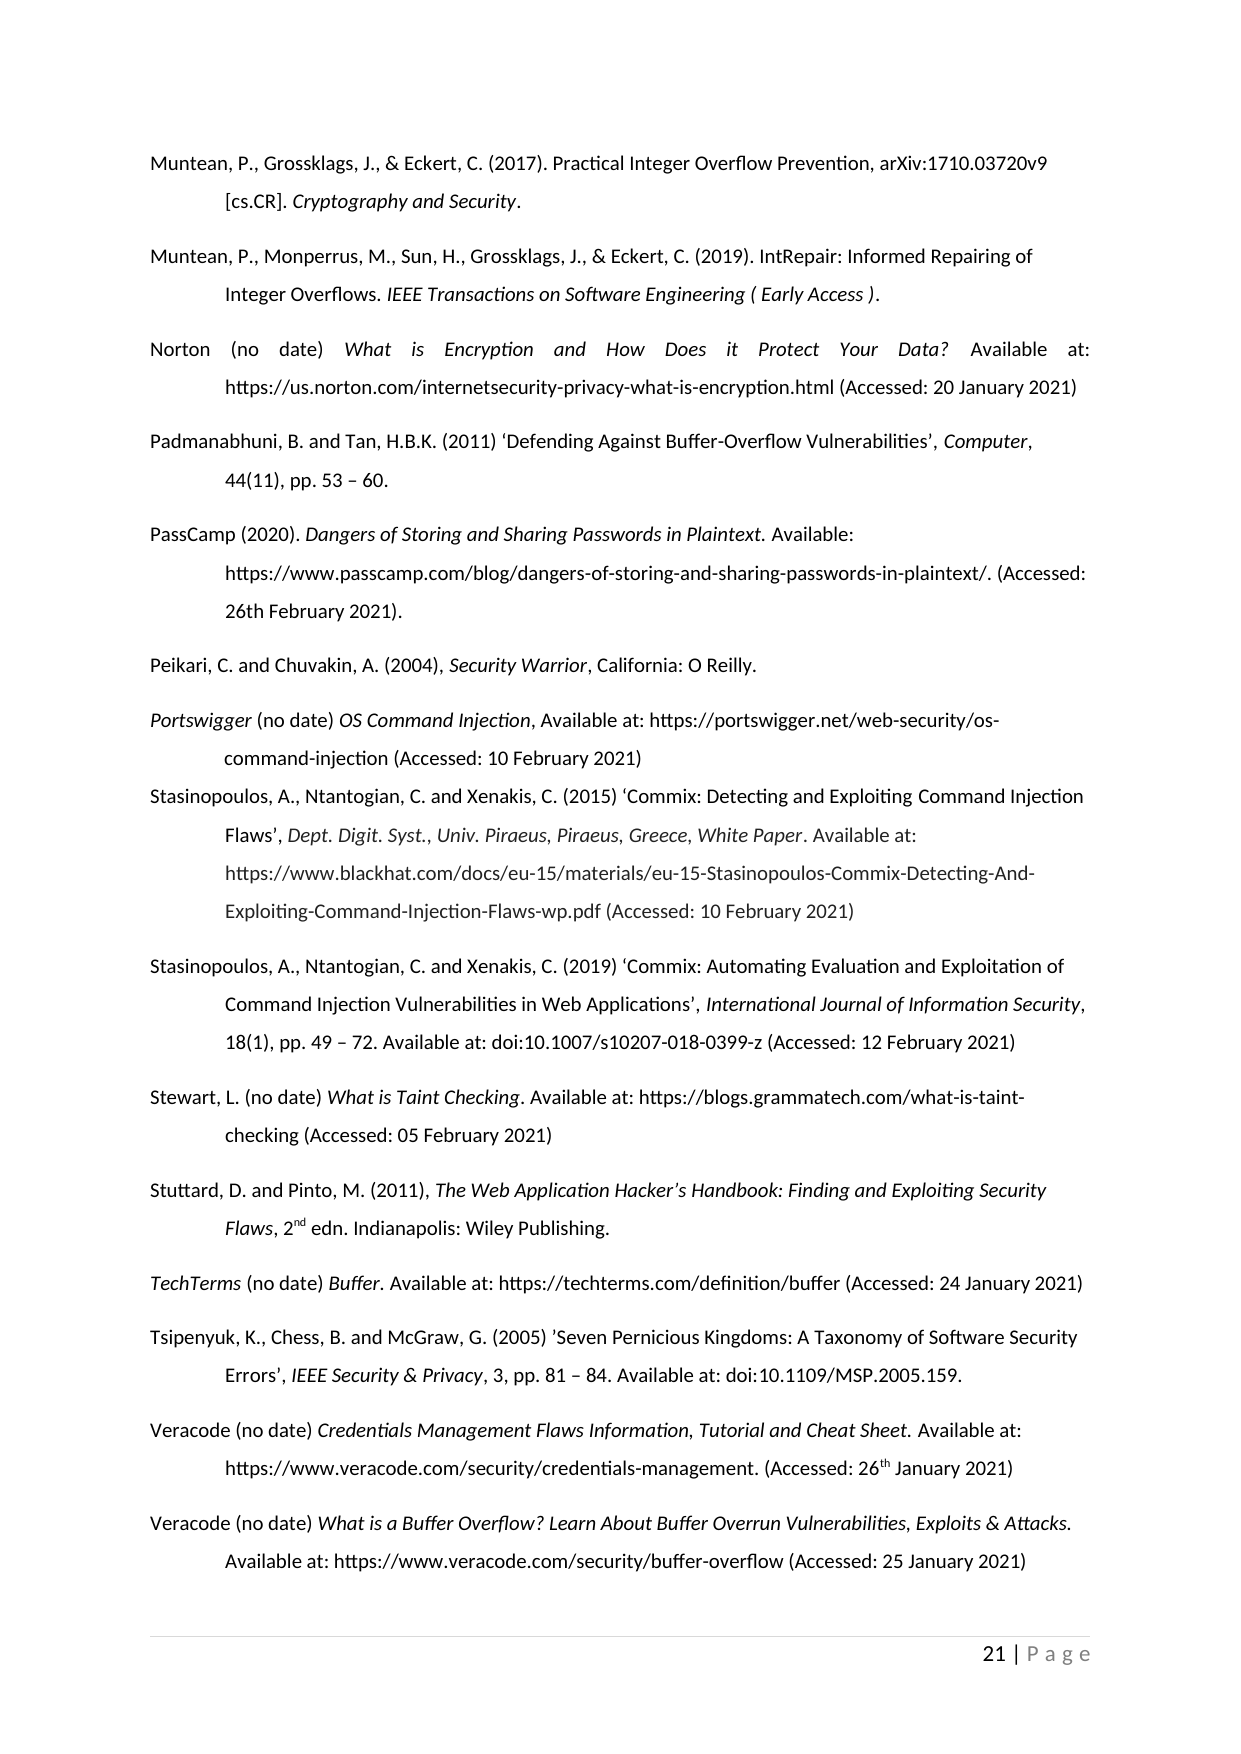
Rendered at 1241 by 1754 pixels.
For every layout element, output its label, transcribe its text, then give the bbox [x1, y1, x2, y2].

text Portswigger (no date) OS Command Injection, Available at: https://portswigger.net/web-security/os-command-injection (Accessed: 10 February 2021) [150, 707, 1090, 771]
text Veracode (no date) What is a Buffer Overflow? Learn About Buffer Overrun Vulnerabilities, Exploits & Attacks. Available at: https://www.veracode.com/security/buffer-overflow (Accessed: 25 January 2021) [150, 1510, 1090, 1574]
text Padmanabhuni, B. and Tan, H.B.K. (2011) ‘Defending Against Buffer-Overflow Vulnerabilities’, Computer, 44(11), pp. 53 – 60. [150, 429, 1090, 492]
text PassCamp (2020). Dangers of Storing and Sharing Passwords in Plaintext. Available: https://www.passcamp.com/blog/dangers-of-storing-and-sharing-passwords-in-plaintext/. (Accessed: 26th February 2021). [150, 522, 1090, 623]
text Stuttard, D. and Pinto, M. (2011), The Web Application Hacker’s Handbook: Finding and Exploiting Security Flaws, 2nd edn. Indianapolis: Wiley Publishing. [150, 1177, 1090, 1240]
text Stewart, L. (no date) What is Taint Checking. Available at: https://blogs.grammatech.com/what-is-taint-checking (Accessed: 05 February 2021) [150, 1084, 1090, 1147]
text Muntean, P., Monperrus, M., Sun, H., Grossklags, J., & Eckert, C. (2019). IntRepair: Informed Repairing of Integer Overflows. IEEE Transactions on Software Engineering ( Early Access ). [150, 243, 1090, 306]
text Norton (no date) What is Encryption and How Does it Protect Your Data? Available at: https://us.norton.com/internetsecurity-privacy-what-is-encryption.html (Accessed: 20 January 2021) [150, 336, 1090, 399]
text Muntean, P., Grossklags, J., & Eckert, C. (2017). Practical Integer Overflow Prevention, arXiv:1710.03720v9 [cs.CR]. Cryptography and Security. [150, 150, 1090, 213]
text TechTerms (no date) Buffer. Available at: https://techterms.com/definition/buffer (Accessed: 24 January 2021) [150, 1270, 1090, 1295]
text Peikari, C. and Chuvakin, A. (2004), Security Warrior, California: O Reilly. [150, 653, 1090, 678]
text Tsipenyuk, K., Chess, B. and McGraw, G. (2005) ’Seven Pernicious Kingdoms: A Taxonomy of Software Security Errors’, IEEE Security & Privacy, 3, pp. 81 – 84. Available at: doi:10.1109/MSP.2005.159. [150, 1324, 1090, 1388]
text Stasinopoulos, A., Ntantogian, C. and Xenakis, C. (2019) ‘Commix: Automating Evaluation and Exploitation of Command Injection Vulnerabilities in Web Applications’, International Journal of Information Security, 18(1), pp. 49 – 72. Available at: doi:10.1007/s10207-018-0399-z (Accessed: 12 February 2021) [150, 953, 1090, 1054]
text Veracode (no date) Credentials Management Flaws Information, Tutorial and Cheat Sheet. Available at: https://www.veracode.com/security/credentials-management. (Accessed: 26th January 2021) [150, 1417, 1090, 1481]
text Stasinopoulos, A., Ntantogian, C. and Xenakis, C. (2015) ‘Commix: Detecting and Exploiting Command Injection Flaws’, Dept. Digit. Syst., Univ. Piraeus, Piraeus, Greece, White Paper. Available at: https://www.blackhat.com/docs/eu-15/materials/eu-15-Stasinopoulos-Commix-Detecting-And-Exploiting-Command-Injection-Flaws-wp.pdf (Accessed: 10 February 2021) [150, 784, 1090, 923]
